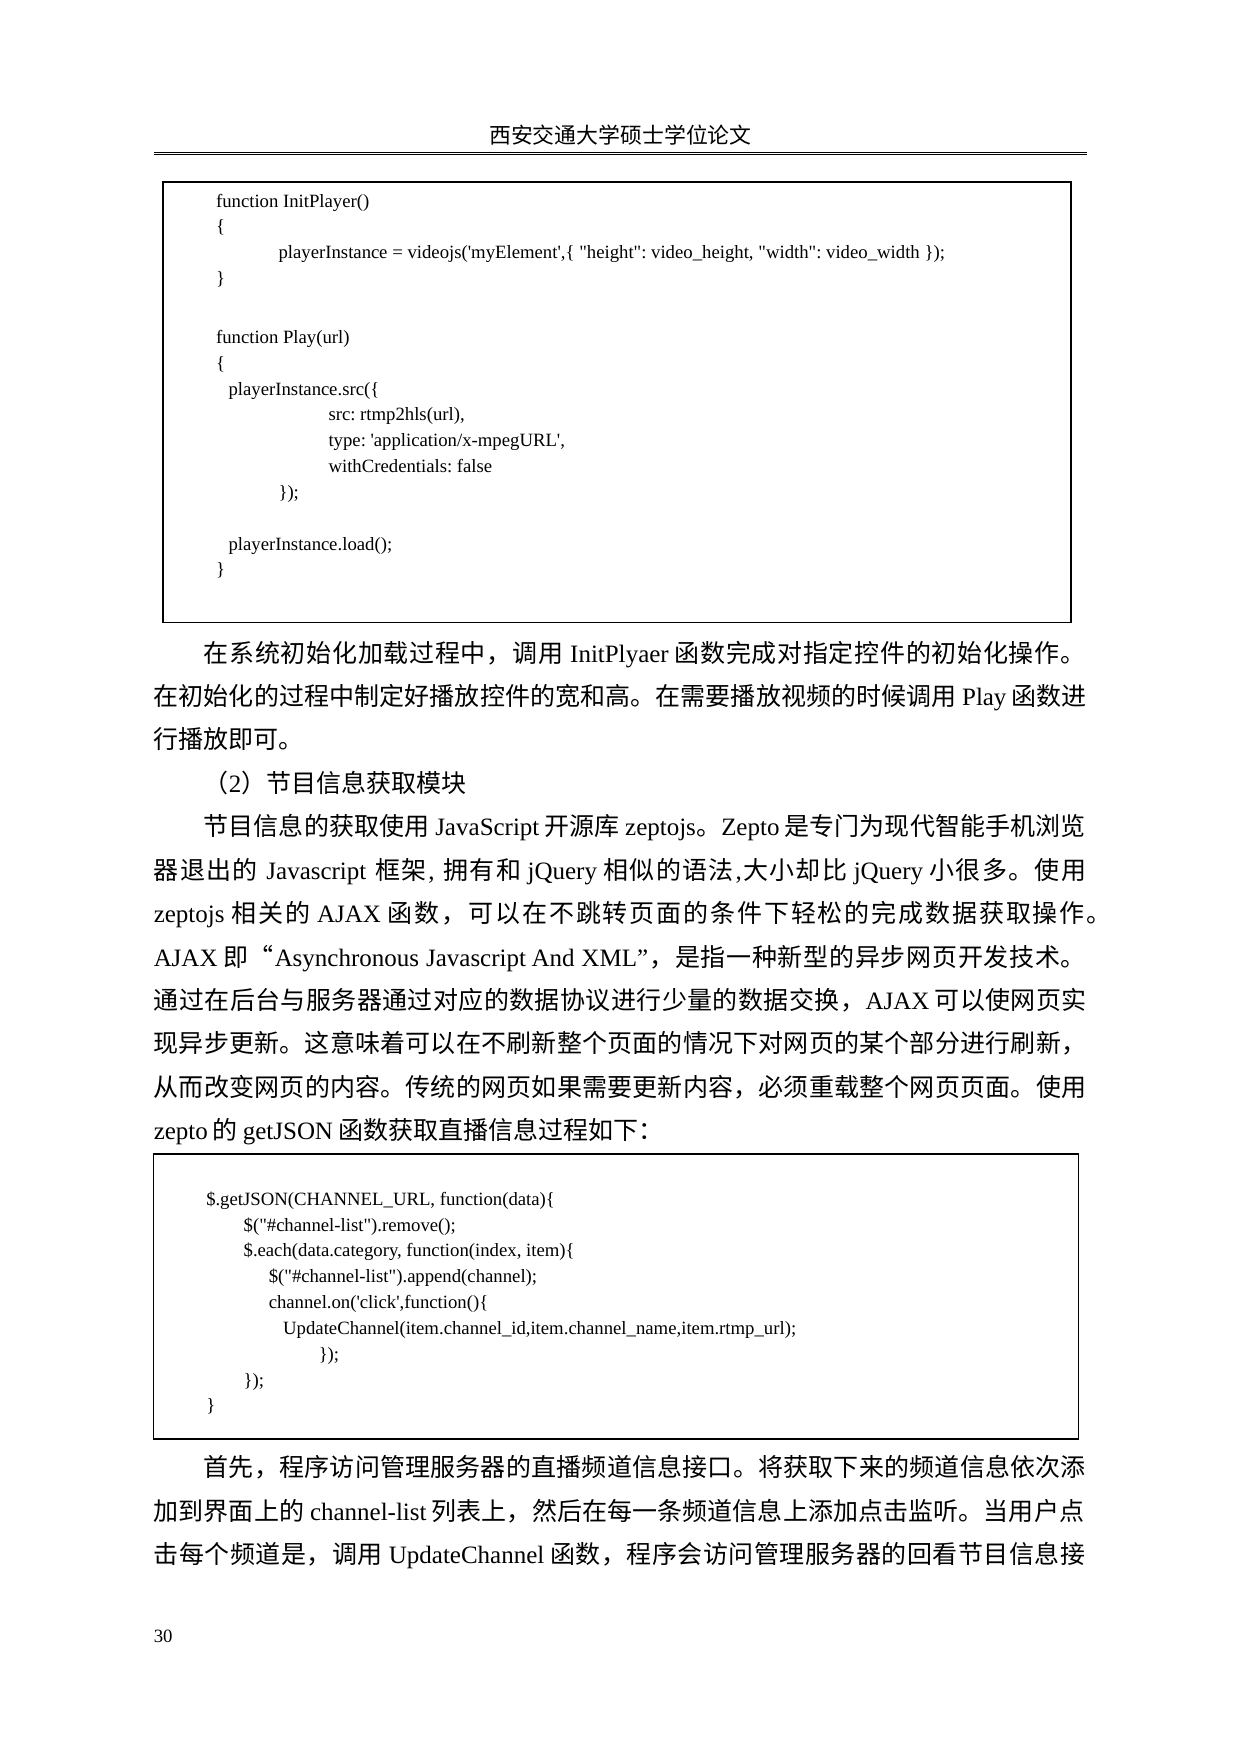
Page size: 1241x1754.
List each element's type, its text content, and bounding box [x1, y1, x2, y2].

text 节目信息的获取使用JavaScript开源库zeptojs。Zepto是专门为现代智能手机浏览器退出的 Javascript 框架, 拥有和jQuery相似的语法,大小却比jQuery小很多。使用zeptojs相关的AJAX函数，可以在不跳转页面的条件下轻松的完成数据获取操作。AJAX即“Asynchronous Javascript And XML”，是指一种新型的异步网页开发技术。通过在后台与服务器通过对应的数据协议进行少量的数据交换，AJAX可以使网页实现异步更新。这意味着可以在不刷新整个页面的情况下对网页的某个部分进行刷新，从而改变网页的内容。传统的网页如果需要更新内容，必须重载整个网页页面。使用zepto的getJSON函数获取直播信息过程如下： [153, 807, 1087, 1147]
text 在系统初始化加载过程中，调用InitPlyaer函数完成对指定控件的初始化操作。在初始化的过程中制定好播放控件的宽和高。在需要播放视频的时候调用Play函数进行播放即可。 [153, 177, 1087, 756]
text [153, 1448, 1087, 1571]
text （2）节目信息获取模块 [153, 763, 1087, 799]
